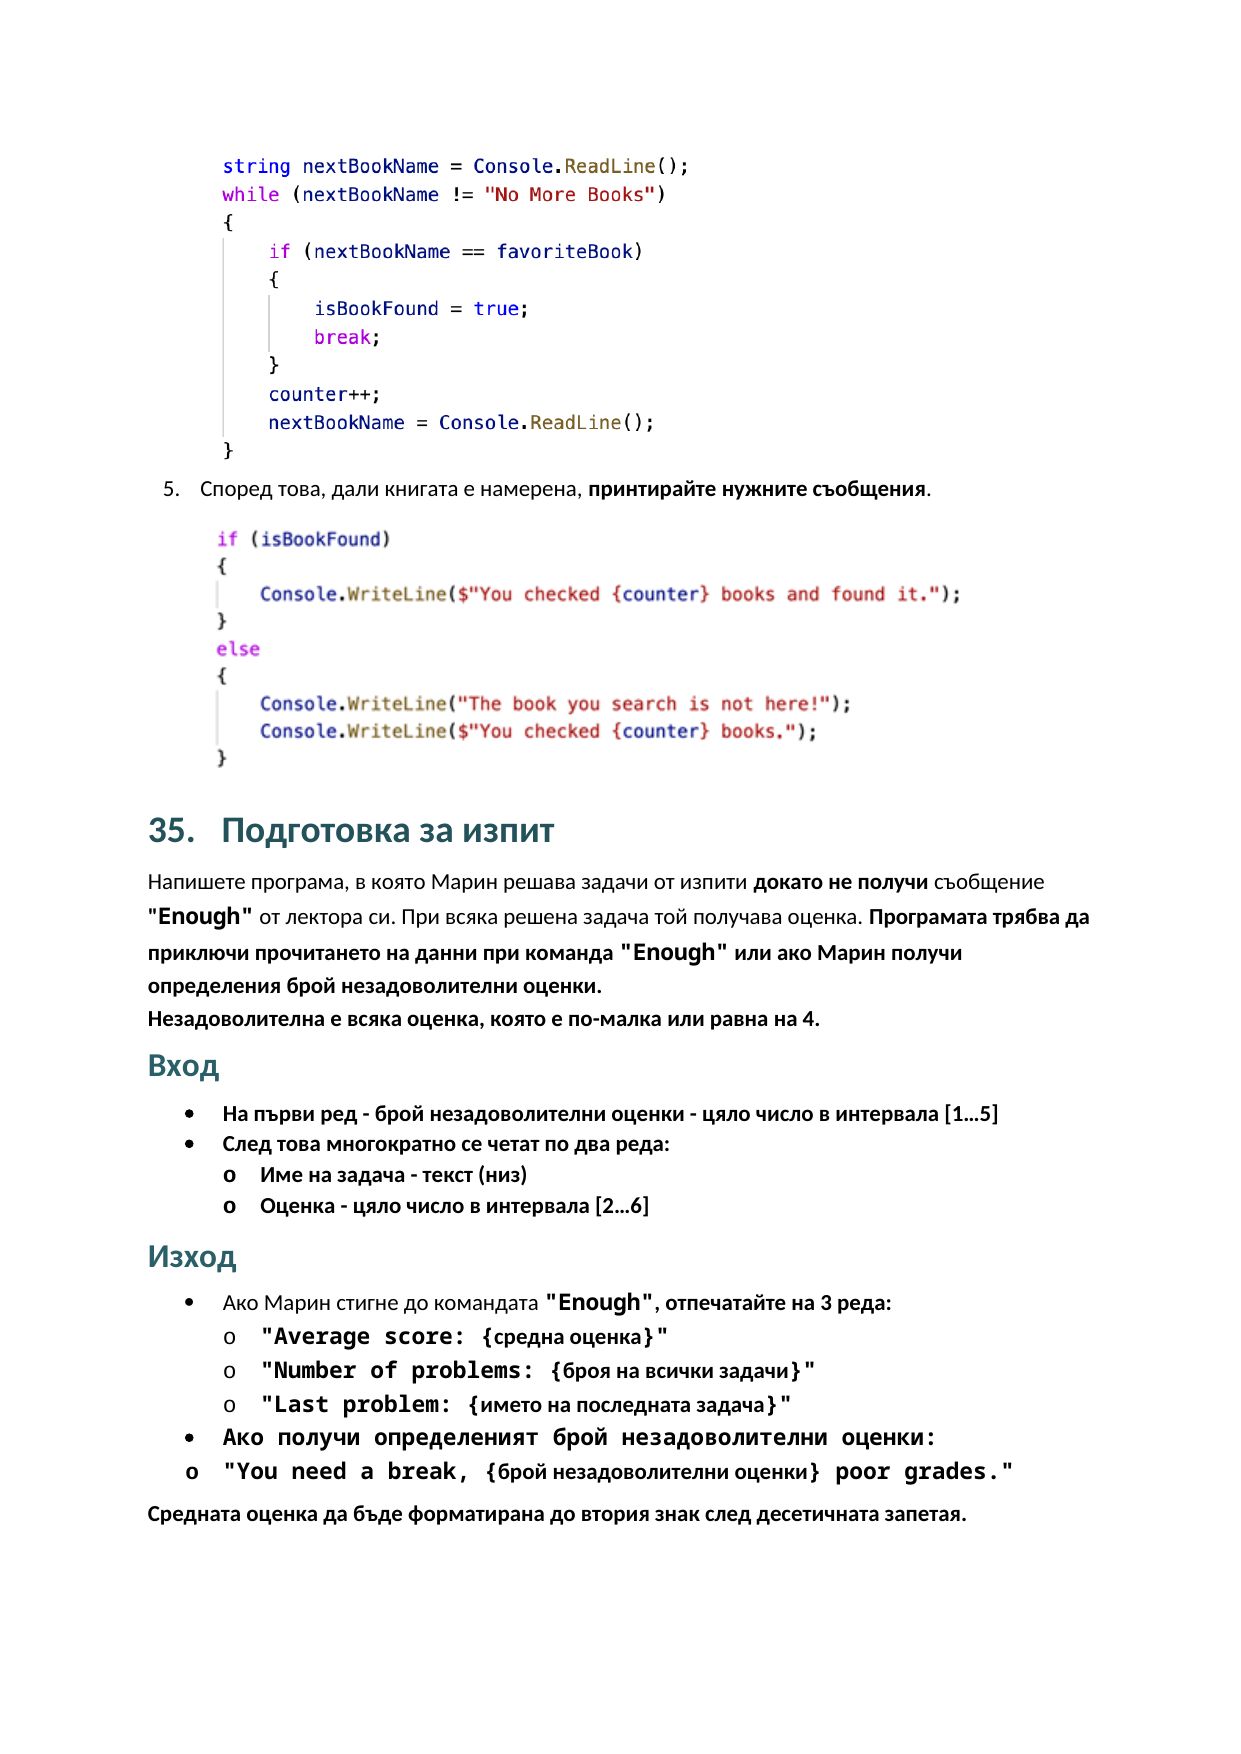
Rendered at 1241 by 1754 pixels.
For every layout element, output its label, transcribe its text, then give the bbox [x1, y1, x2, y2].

list "Average score: {средна оценка}" [223, 1320, 1093, 1351]
picture [200, 514, 979, 782]
list Ако получи определеният брой незадоволителни оценки: [185, 1421, 1093, 1453]
list Подготовка за изпит [148, 806, 1093, 852]
text Изход [148, 1235, 1093, 1276]
list На първи ред - брой незадоволителни оценки - цяло число в интервала [1…5] [185, 1099, 1093, 1127]
text Средната оценка да бъде форматирана до втория знак след десетичната запетая. [148, 1499, 1093, 1527]
text Напишете програма, в която Марин решава задачи от изпити докато не получи съобщение "Enough" от лектора си. При всяка решена задача той получава оценка. Програмата трябва да приключи прочитането на данни при команда "Enough" или ако Марин получи определения брой незадоволителни оценки. Незадоволителна е всяка оценка, която е по-малка или равна на 4. [148, 867, 1093, 1032]
list "Number of problems: {броя на всички задачи}" [223, 1354, 1093, 1385]
list След това многократно се четат по два реда: [185, 1129, 1093, 1157]
list Според това, дали книгата е намерена, принтирайте нужните съобщения. [163, 474, 1093, 502]
list Ако Марин стигне до командата "Enough", отпечатайте на 3 реда: [185, 1286, 1093, 1317]
text Вход [148, 1044, 1093, 1085]
picture [200, 147, 702, 470]
list "Last problem: {името на последната задача}" [223, 1387, 1093, 1419]
list Име на задача - текст (низ) [223, 1160, 1093, 1189]
list Оценка - цяло число в интервала [2…6] [223, 1191, 1093, 1220]
list "You need a break, {брой незадоволителни оценки} poor grades." [185, 1455, 1093, 1486]
